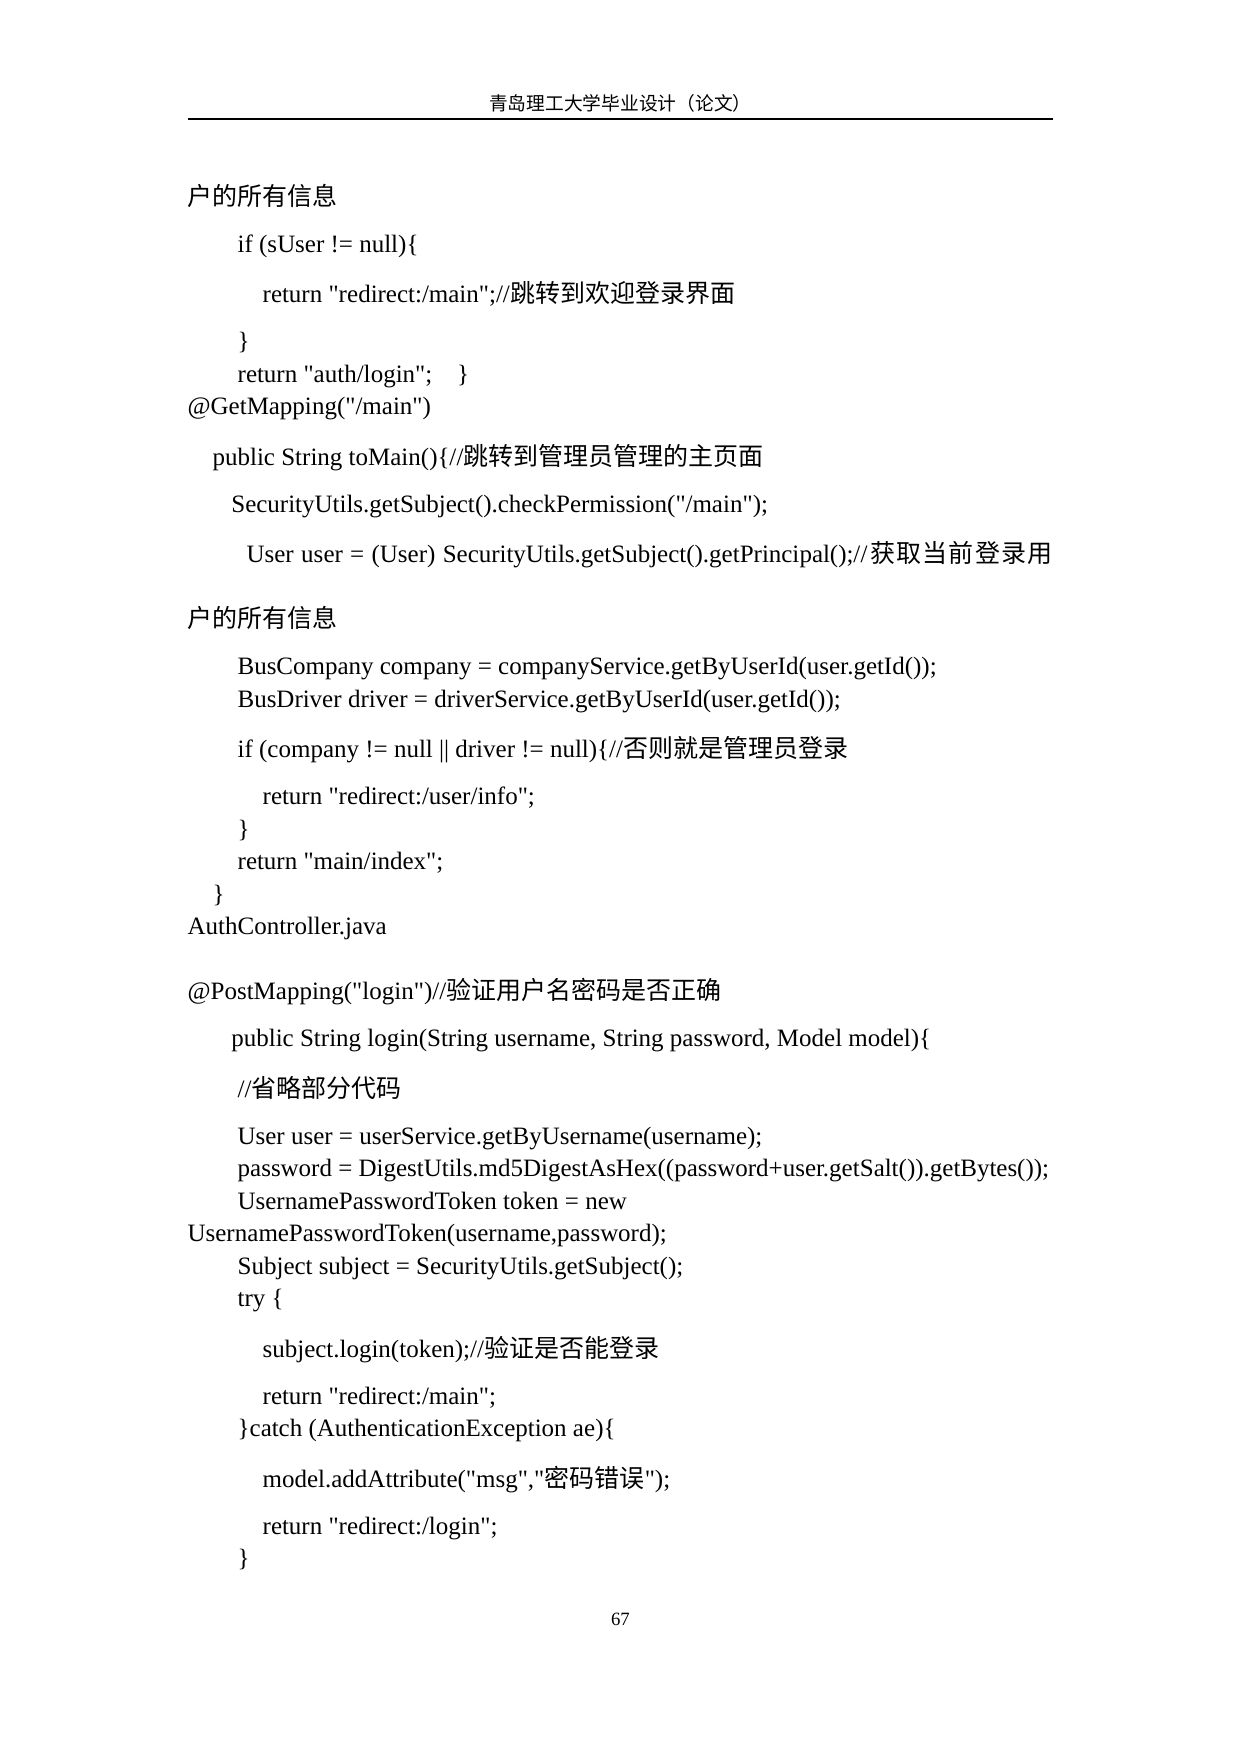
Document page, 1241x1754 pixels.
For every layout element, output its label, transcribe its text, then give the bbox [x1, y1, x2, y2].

text public String toMain(){//跳转到管理员管理的主页面 [187, 422, 1053, 487]
text @PostMapping("login")//验证用户名密码是否正确 [187, 956, 1053, 1021]
text @GetMapping("/main") [187, 389, 1053, 422]
text password = DigestUtils.md5DigestAsHex((password+user.getSalt()).getBytes()); [187, 1151, 1053, 1184]
text if (company != null || driver != null){//否则就是管理员登录 [187, 714, 1053, 779]
text User user = userService.getByUsername(username); [187, 1119, 1053, 1151]
text User user = (User) SecurityUtils.getSubject().getPrincipal();//获取当前登录用户的所有信息 [187, 519, 1053, 649]
text subject.login(token);//验证是否能登录 [187, 1314, 1053, 1379]
text return "redirect:/login"; [187, 1509, 1053, 1541]
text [187, 162, 1053, 227]
text } [187, 1541, 1053, 1574]
text Subject subject = SecurityUtils.getSubject(); [187, 1249, 1053, 1281]
text return "redirect:/main"; [187, 1379, 1053, 1411]
text } [187, 877, 1053, 909]
text return "redirect:/user/info"; [187, 779, 1053, 812]
text public String login(String username, String password, Model model){ [187, 1021, 1053, 1054]
text return "redirect:/main";//跳转到欢迎登录界面 [187, 259, 1053, 324]
text //省略部分代码 [187, 1054, 1053, 1119]
text }catch (AuthenticationException ae){ [187, 1411, 1053, 1444]
text UsernamePasswordToken token = new UsernamePasswordToken(username,password); [187, 1184, 1053, 1249]
text BusCompany company = companyService.getByUserId(user.getId()); [187, 649, 1053, 682]
text return "main/index"; [187, 844, 1053, 877]
text AuthController.java [187, 909, 1053, 942]
text SecurityUtils.getSubject().checkPermission("/main"); [187, 487, 1053, 519]
text if (sUser != null){ [187, 227, 1053, 259]
text model.addAttribute("msg","密码错误"); [187, 1444, 1053, 1509]
text } [187, 324, 1053, 357]
text try { [187, 1281, 1053, 1314]
text BusDriver driver = driverService.getByUserId(user.getId()); [187, 682, 1053, 714]
text return "auth/login"; } [187, 357, 1053, 389]
text } [187, 812, 1053, 844]
